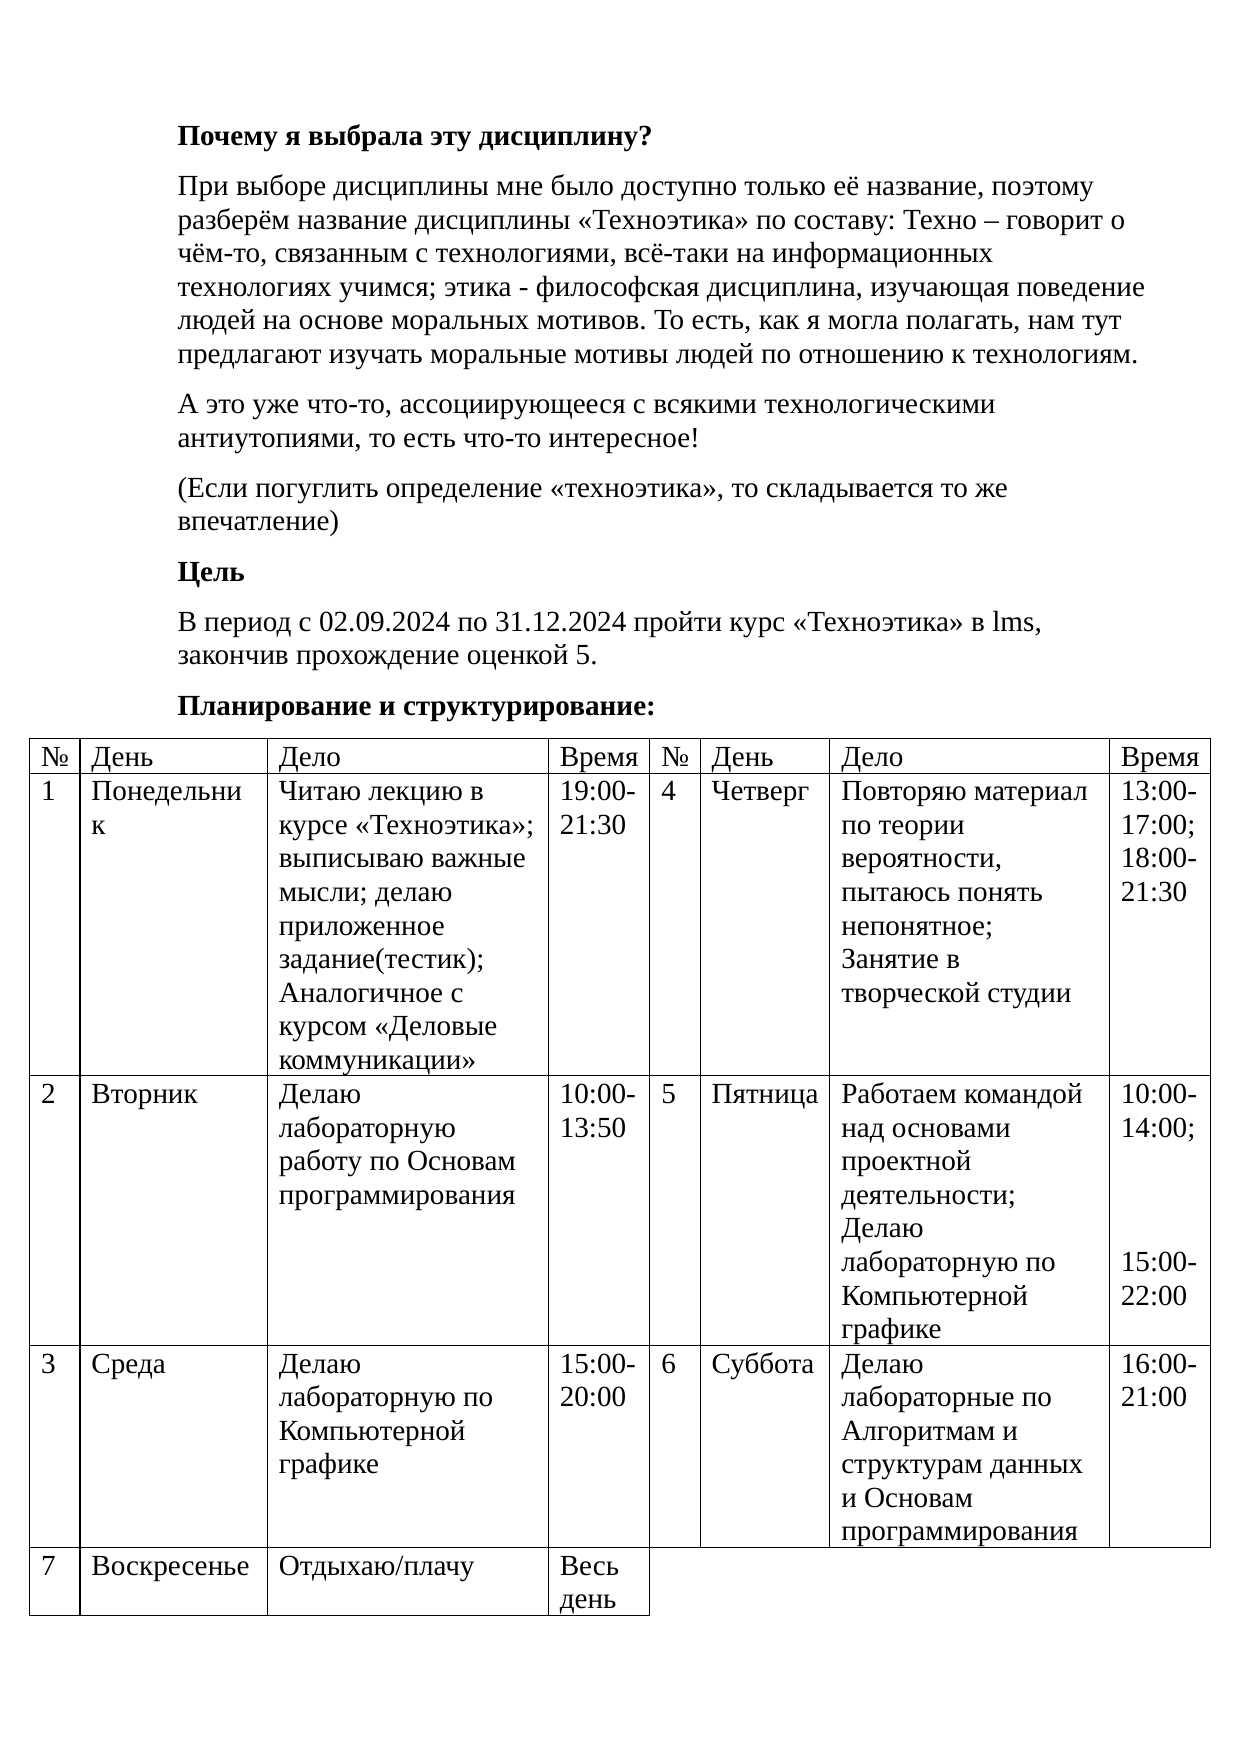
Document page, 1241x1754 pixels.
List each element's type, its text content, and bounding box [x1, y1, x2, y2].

table_cell Суббота [701, 1346, 829, 1547]
table_cell 7 [30, 1548, 79, 1615]
table_cell 4 [650, 774, 700, 1075]
text Планирование и структурирование: [177, 688, 1152, 721]
table_cell Делаю лабораторные по Алгоритмам и структурам данных и Основам программирования [830, 1346, 1109, 1547]
table_header День [81, 739, 267, 772]
table_cell Среда [81, 1346, 267, 1547]
table_header День [701, 739, 829, 772]
table_header Дело [830, 739, 1109, 772]
table_cell Повторяю материал по теории вероятности, пытаюсь понять непонятное; Занятие в творческой студии [830, 774, 1109, 1075]
table_cell 10:00-14:00; 15:00-22:00 [1110, 1076, 1210, 1345]
text Цель [177, 554, 1152, 587]
table_cell Четверг [701, 774, 829, 1075]
text В период с 02.09.2024 по 31.12.2024 пройти курс «Техноэтика» в lms, закончив прохождение оценкой 5. [177, 604, 1152, 671]
text (Если погуглить определение «техноэтика», то складывается то же впечатление) [177, 470, 1152, 537]
table_cell Пятница [701, 1076, 829, 1345]
table_cell 1 [30, 774, 79, 1075]
table_cell 13:00-17:00; 18:00-21:30 [1110, 774, 1210, 1075]
table_cell 19:00-21:30 [549, 774, 649, 1075]
table_cell 10:00-13:50 [549, 1076, 649, 1345]
table_cell Делаю лабораторную по Компьютерной графике [268, 1346, 548, 1547]
table_cell Воскресенье [81, 1548, 267, 1615]
table_cell 15:00-20:00 [549, 1346, 649, 1547]
table_cell Работаем командой над основами проектной деятельности; Делаю лабораторную по Компьютерной графике [830, 1076, 1109, 1345]
table_cell 3 [30, 1346, 79, 1547]
table_header № [650, 739, 700, 772]
table_cell Весь день [549, 1548, 649, 1615]
text Почему я выбрала эту дисциплину? [177, 118, 1152, 152]
table_header № [30, 739, 79, 772]
table_cell 5 [650, 1076, 700, 1345]
table_cell 16:00-21:00 [1110, 1346, 1210, 1547]
table_cell Читаю лекцию в курсе «Техноэтика»; выписываю важные мысли; делаю приложенное задание(тестик); Аналогичное с курсом «Деловые коммуникации» [268, 774, 548, 1075]
table_cell Делаю лабораторную работу по Основам программирования [268, 1076, 548, 1345]
table_header Время [549, 739, 649, 772]
table_cell Понедельник [81, 774, 267, 1075]
table_header Дело [268, 739, 548, 772]
text А это уже что-то, ассоциирующееся с всякими технологическими антиутопиями, то есть что-то интересное! [177, 386, 1152, 453]
table_header Время [1110, 739, 1210, 772]
table_cell Отдыхаю/плачу [268, 1548, 548, 1615]
table_cell 2 [30, 1076, 79, 1345]
text При выборе дисциплины мне было доступно только её название, поэтому разберём название дисциплины «Техноэтика» по составу: Техно – говорит о чём-то, связанным с технологиями, всё-таки на информационных технологиях учимся; этика - философская дисциплина, изучающая поведение людей на основе моральных мотивов. То есть, как я могла полагать, нам тут предлагают изучать моральные мотивы людей по отношению к технологиям. [177, 168, 1152, 369]
table_cell Вторник [81, 1076, 267, 1345]
table_cell 6 [650, 1346, 700, 1547]
